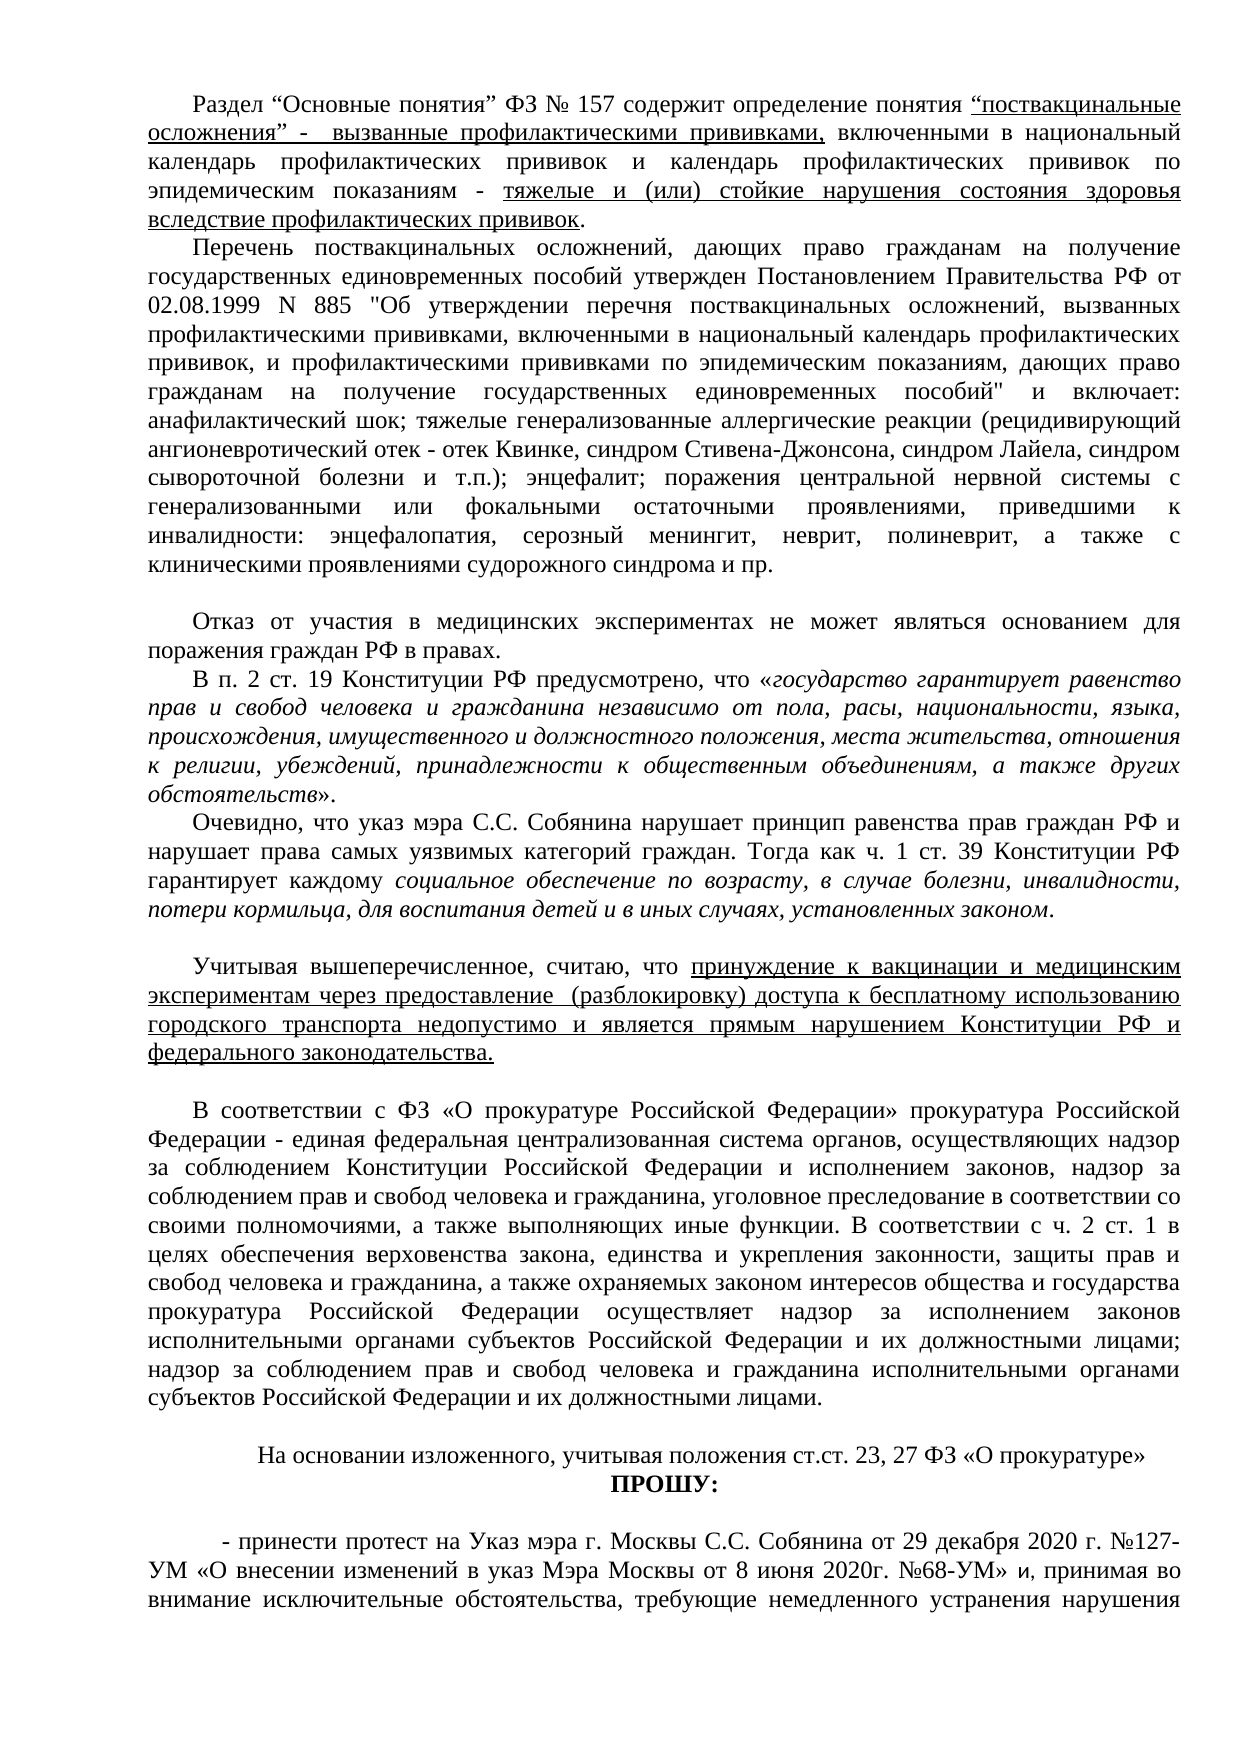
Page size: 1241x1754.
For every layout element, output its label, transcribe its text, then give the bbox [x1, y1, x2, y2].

text Раздел “Основные понятия” ФЗ № 157 содержит определение понятия “поствакцинальные осложнения” - вызванные профилактическими прививками, включенными в национальный календарь профилактических прививок и календарь профилактических прививок по эпидемическим показаниям - тяжелые и (или) стойкие нарушения состояния здоровья вследствие профилактических прививок. [148, 89, 1181, 232]
text Учитывая вышеперечисленное, считаю, что принуждение к вакцинации и медицинским экспериментам через предоставление (разблокировку) доступа к бесплатному использованию городского транспорта недопустимо и является прямым нарушением Конституции РФ и федерального законодательства. [148, 951, 1181, 1005]
text Перечень поствакцинальных осложнений, дающих право гражданам на получение государственных единовременных пособий утвержден Постановлением Правительства РФ от 02.08.1999 N 885 "Об утверждении перечня поствакцинальных осложнений, вызванных профилактическими прививками, включенными в национальный календарь профилактических прививок, и профилактическими прививками по эпидемическим показаниям, дающих право гражданам на получение государственных единовременных пособий" и включает: анафилактический шок; тяжелые генерализованные аллергические реакции (рецидивирующий ангионевротический отек - отек Квинке, синдром Стивена-Джонсона, синдром Лайела, синдром сывороточной болезни и т.п.); энцефалит; поражения центральной нервной системы с генерализованными или фокальными остаточными проявлениями, приведшими к инвалидности: энцефалопатия, серозный менингит, неврит, полиневрит, а также с клиническими проявлениями судорожного синдрома и пр. [148, 232, 1181, 577]
text В п. 2 ст. 19 Конституции РФ предусмотрено, что «государство гарантирует равенство прав и свобод человека и гражданина независимо от пола, расы, национальности, языка, происхождения, имущественного и должностного положения, места жительства, отношения к религии, убеждений, принадлежности к общественным объединениям, а также других обстоятельств». [148, 664, 1181, 807]
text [148, 1526, 1181, 1613]
text В соответствии с ФЗ «О прокуратуре Российской Федерации» прокуратура Российской Федерации - единая федеральная централизованная система органов, осуществляющих надзор за соблюдением Конституции Российской Федерации и исполнением законов, надзор за соблюдением прав и свобод человека и гражданина, уголовное преследование в соответствии со своими полномочиями, а также выполняющих иные функции. В соответствии с ч. 2 ст. 1 в целях обеспечения верховенства закона, единства и укрепления законности, защиты прав и свобод человека и гражданина, а также охраняемых законом интересов общества и государства прокуратура Российской Федерации осуществляет надзор за исполнением законов исполнительными органами субъектов Российской Федерации и их должностными лицами; надзор за соблюдением прав и свобод человека и гражданина исполнительными органами субъектов Российской Федерации и их должностными лицами. [148, 1095, 1181, 1411]
text Учитывая вышеперечисленное, считаю, что принуждение к вакцинации и медицинским экспериментам через предоставление (разблокировку) доступа к бесплатному использованию городского транспорта недопустимо и является прямым нарушением Конституции РФ и федерального законодательства. [148, 1035, 1181, 1066]
text Очевидно, что указ мэра С.С. Собянина нарушает принцип равенства прав граждан РФ и нарушает права самых уязвимых категорий граждан. Тогда как ч. 1 ст. 39 Конституции РФ гарантирует каждому социальное обеспечение по возрасту, в случае болезни, инвалидности, потери кормильца, для воспитания детей и в иных случаях, установленных законом. [148, 807, 1181, 922]
text Отказ от участия в медицинских экспериментах не может являться основанием для поражения граждан РФ в правах. [148, 606, 1181, 664]
text Учитывая вышеперечисленное, считаю, что принуждение к вакцинации и медицинским экспериментам через предоставление (разблокировку) доступа к бесплатному использованию городского транспорта недопустимо и является прямым нарушением Конституции РФ и федерального законодательства. [148, 1006, 1181, 1034]
text На основании изложенного, учитывая положения ст.ст. 23, 27 ФЗ «О прокуратуре» ПРОШУ: [148, 1440, 1181, 1497]
